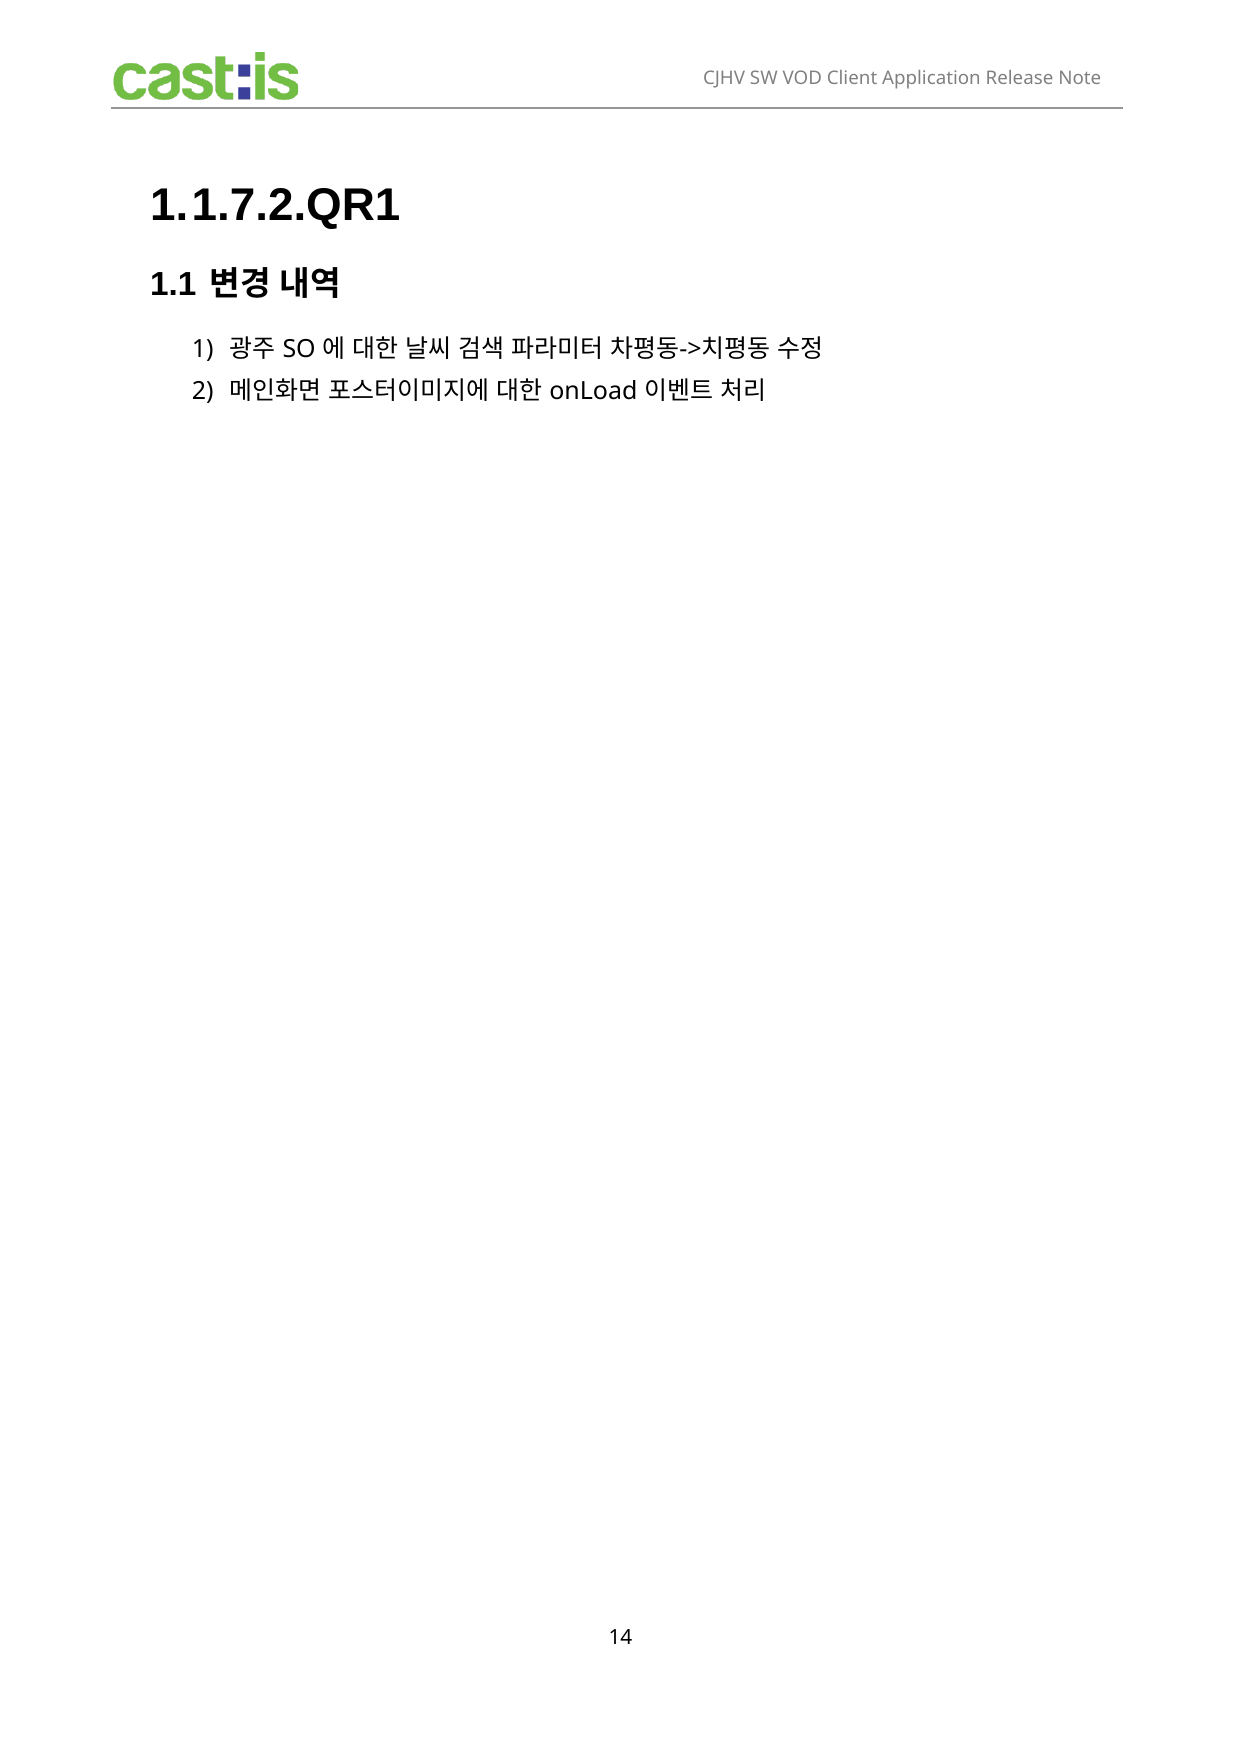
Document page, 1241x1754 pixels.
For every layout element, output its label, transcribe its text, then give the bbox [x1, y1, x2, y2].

subtitle 변경 내역 [150, 256, 1090, 304]
picture [113, 52, 299, 100]
text 광주 SO 에 대한 날씨 검색 파라미터 차평동->치평동 수정 [192, 328, 1090, 365]
subtitle 1.7.2.QR1 [150, 177, 1090, 230]
text 메인화면 포스터이미지에 대한 onLoad 이벤트 처리 [192, 370, 1090, 406]
